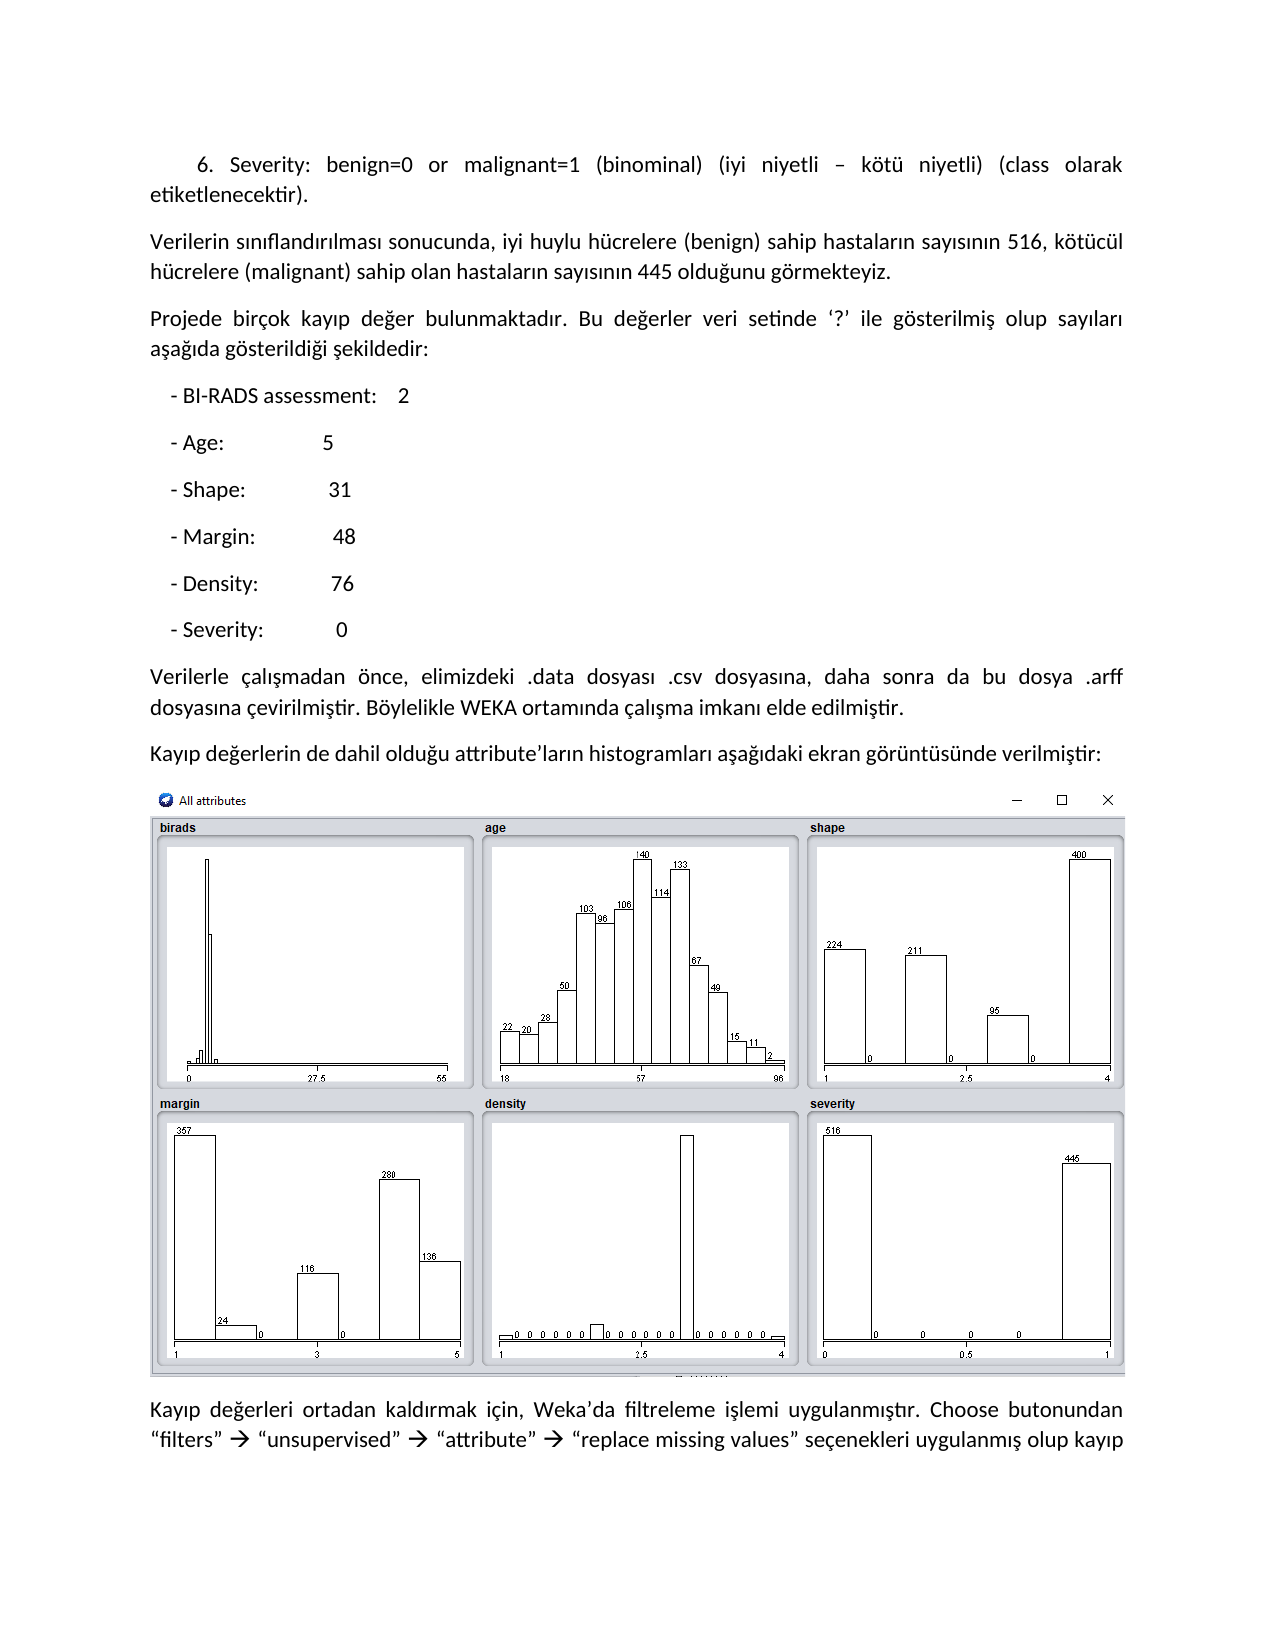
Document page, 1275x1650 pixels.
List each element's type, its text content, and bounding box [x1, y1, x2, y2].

text Verilerle çalışmadan önce, elimizdeki .data dosyası .csv dosyasına, daha sonra da bu dosya .arff dosyasına çevirilmiştir. Böylelikle WEKA ortamında çalışma imkanı elde edilmiştir. [150, 662, 1125, 721]
text - Margin: 48 [150, 522, 1125, 550]
text - Density: 76 [150, 569, 1125, 597]
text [150, 1395, 1125, 1453]
text Kayıp değerlerin de dahil olduğu attribute’ların histogramları aşağıdaki ekran görüntüsünde verilmiştir: [150, 739, 1125, 768]
text - Age: 5 [150, 428, 1125, 456]
text 6. Severity: benign=0 or malignant=1 (binominal) (iyi niyetli – kötü niyetli) (class olarak etiketlenecektir). [150, 150, 1125, 208]
text - BI-RADS assessment: 2 [150, 381, 1125, 409]
text Projede birçok kayıp değer bulunmaktadır. Bu değerler veri setinde ‘?’ ile gösterilmiş olup sayıları aşağıda gösterildiği şekildedir: [150, 304, 1125, 362]
text - Shape: 31 [150, 475, 1125, 503]
text - Severity: 0 [150, 616, 1125, 644]
picture [150, 786, 1125, 1377]
text Verilerin sınıflandırılması sonucunda, iyi huylu hücrelere (benign) sahip hastaların sayısının 516, kötücül hücrelere (malignant) sahip olan hastaların sayısının 445 olduğunu görmekteyiz. [150, 227, 1125, 285]
